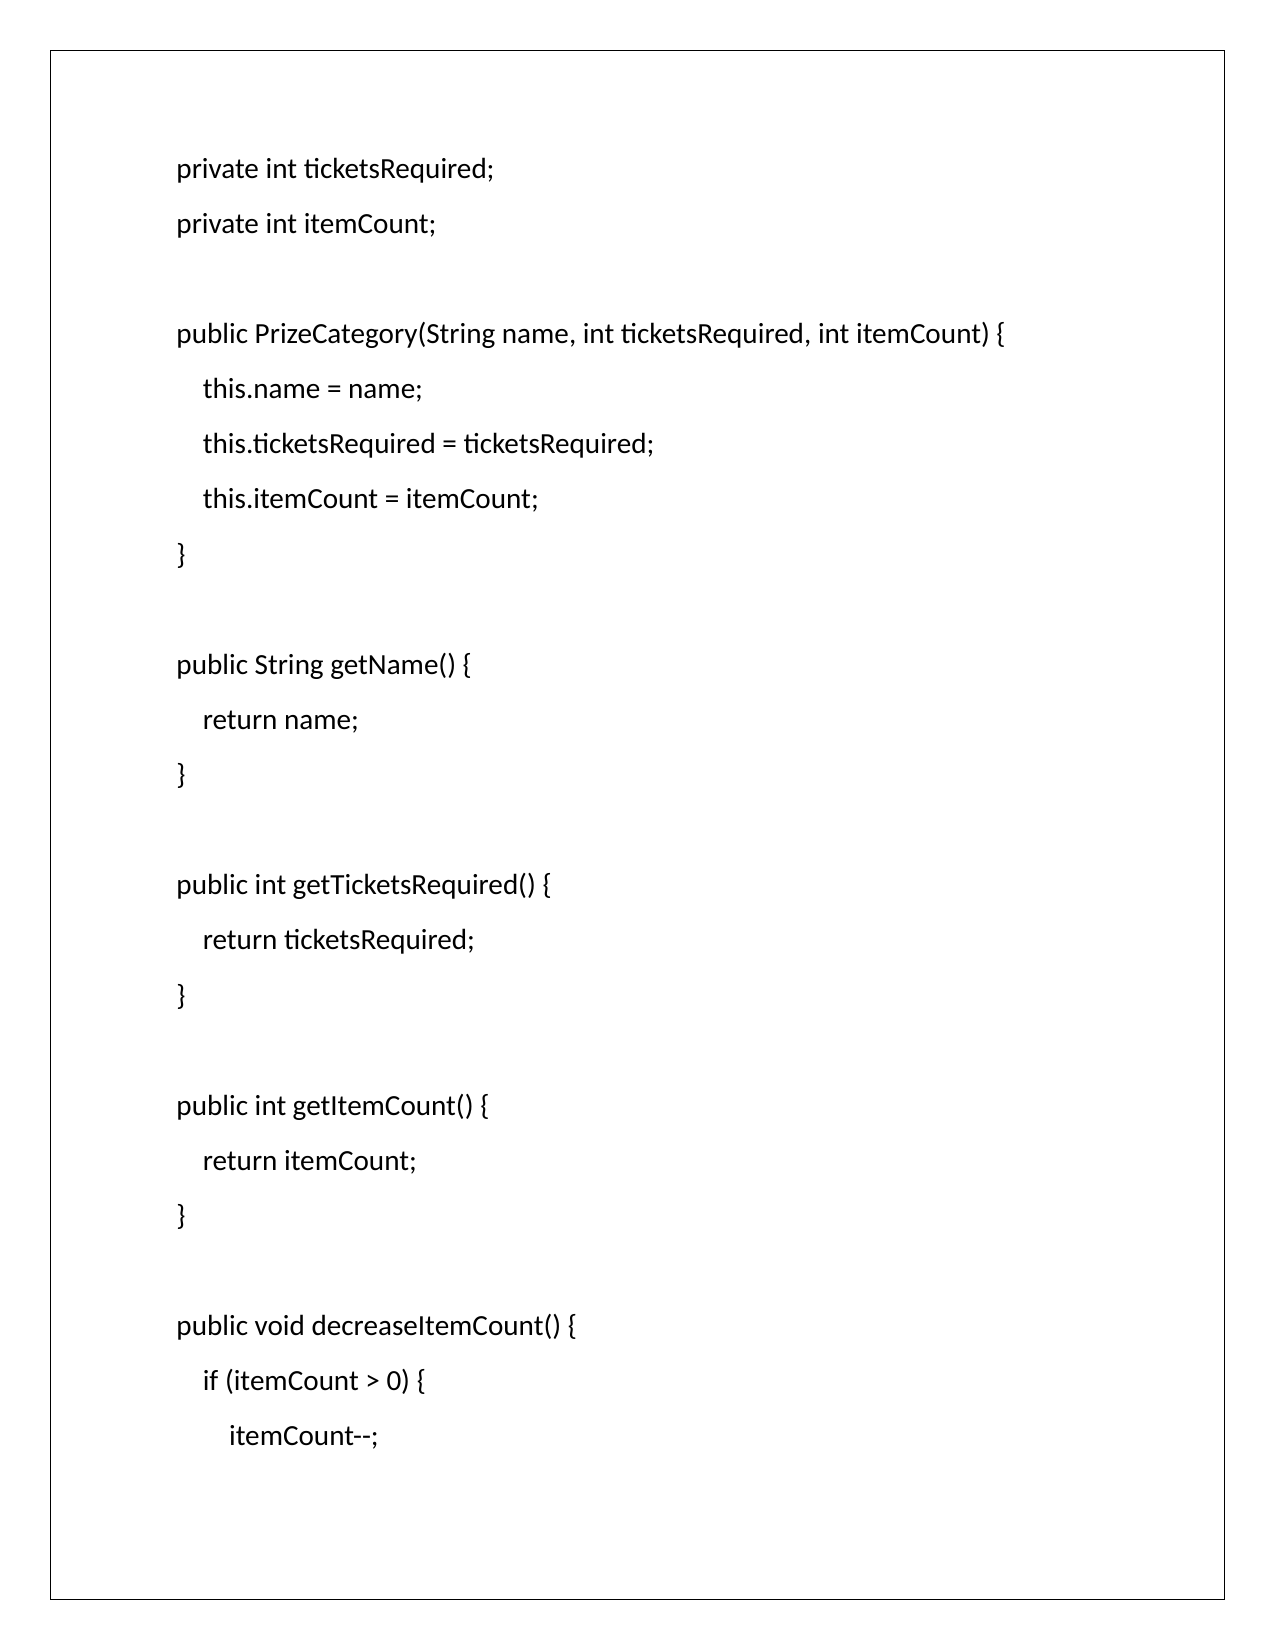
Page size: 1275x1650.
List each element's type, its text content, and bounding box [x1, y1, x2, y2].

text } [150, 756, 1125, 792]
text itemCount--; [150, 1417, 1125, 1453]
text this.ticketsRequired = ticketsRequired; [150, 426, 1125, 461]
text public PrizeCategory(String name, int ticketsRequired, int itemCount) { [150, 315, 1125, 351]
text } [150, 1197, 1125, 1233]
text this.itemCount = itemCount; [150, 481, 1125, 516]
text } [150, 536, 1125, 571]
text public int getItemCount() { [150, 1087, 1125, 1122]
text public int getTicketsRequired() { [150, 866, 1125, 902]
text return itemCount; [150, 1142, 1125, 1177]
text } [150, 977, 1125, 1012]
text public void decreaseItemCount() { [150, 1307, 1125, 1343]
text return ticketsRequired; [150, 921, 1125, 957]
text private int ticketsRequired; [150, 150, 1125, 186]
text this.name = name; [150, 370, 1125, 406]
text if (itemCount > 0) { [150, 1362, 1125, 1398]
text return name; [150, 701, 1125, 737]
text private int itemCount; [150, 205, 1125, 241]
text public String getName() { [150, 646, 1125, 682]
